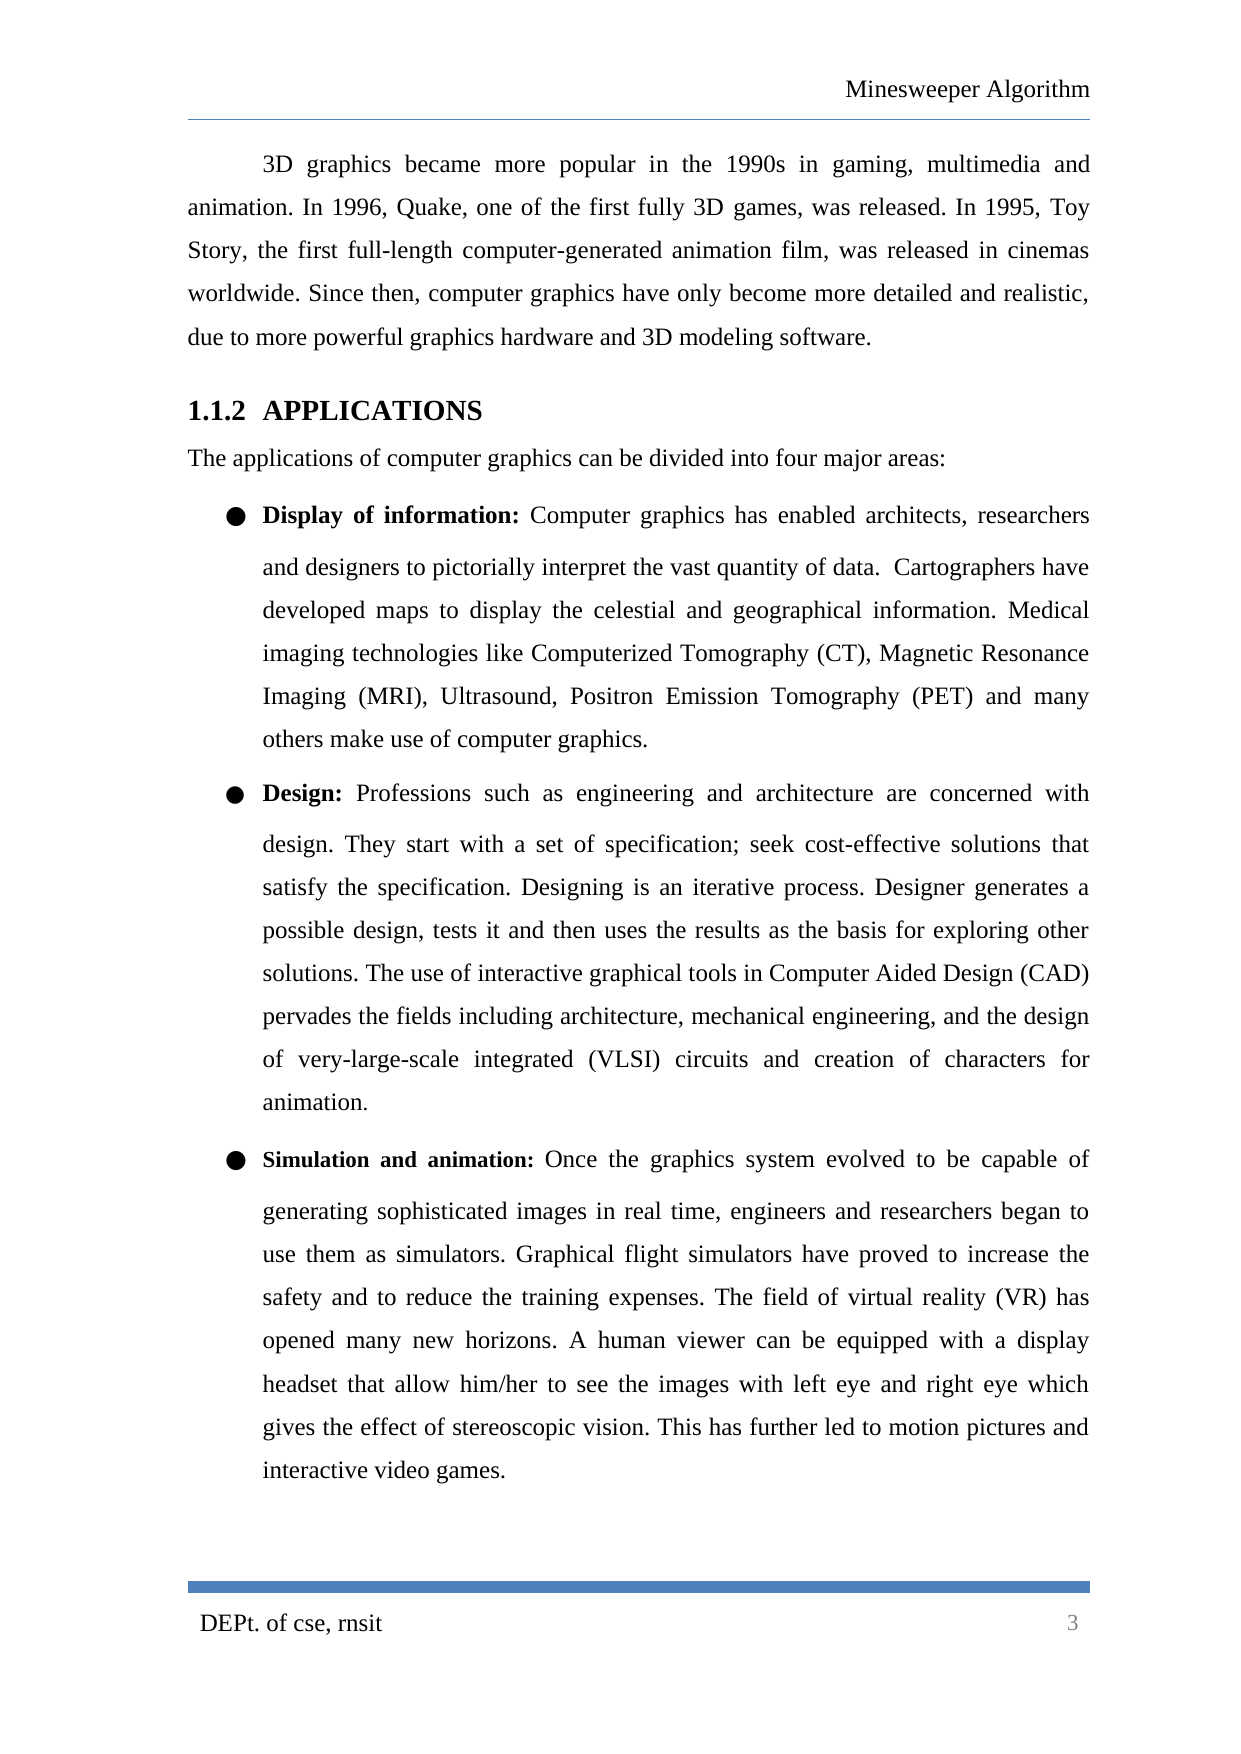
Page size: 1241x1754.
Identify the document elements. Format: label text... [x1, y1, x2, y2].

list Simulation and animation: Once the graphics system evolved to be capable of generating sophisticated images in real time, engineers and researchers began to use them as simulators. Graphical flight simulators have proved to increase the safety and to reduce the training expenses. The field of virtual reality (VR) has opened many new horizons. A human viewer can be equipped with a display headset that allow him/her to see the images with left eye and right eye which gives the effect of stereoscopic vision. This has further led to motion pictures and interactive video games. [225, 1131, 1090, 1484]
text The applications of computer graphics can be divided into four major areas: [187, 443, 1090, 472]
list Design: Professions such as engineering and architecture are concerned with design. They start with a set of specification; seek cost-effective solutions that satisfy the specification. Designing is an iterative process. Designer generates a possible design, tests it and then uses the results as the basis for exploring other solutions. The use of interactive graphical tools in Computer Aided Design (CAD) pervades the fields including architecture, mechanical engineering, and the design of very-large-scale integrated (VLSI) circuits and creation of characters for animation. [225, 767, 1090, 1116]
list APPLICATIONS [187, 393, 1090, 426]
text 3D graphics became more popular in the 1990s in gaming, multimedia and animation. In 1996, Quake, one of the first fully 3D games, was released. In 1995, Toy Story, the first full-length computer-generated animation film, was released in cinemas worldwide. Since then, computer graphics have only become more detailed and realistic, due to more powerful graphics hardware and 3D modeling software. [187, 149, 1090, 350]
list Display of information: Computer graphics has enabled architects, researchers and designers to pictorially interpret the vast quantity of data. Cartographers have developed maps to display the celestial and geographical information. Medical imaging technologies like Computerized Tomography (CT), Magnetic Resonance Imaging (MRI), Ultrasound, Positron Emission Tomography (PET) and many others make use of computer graphics. [225, 486, 1090, 753]
